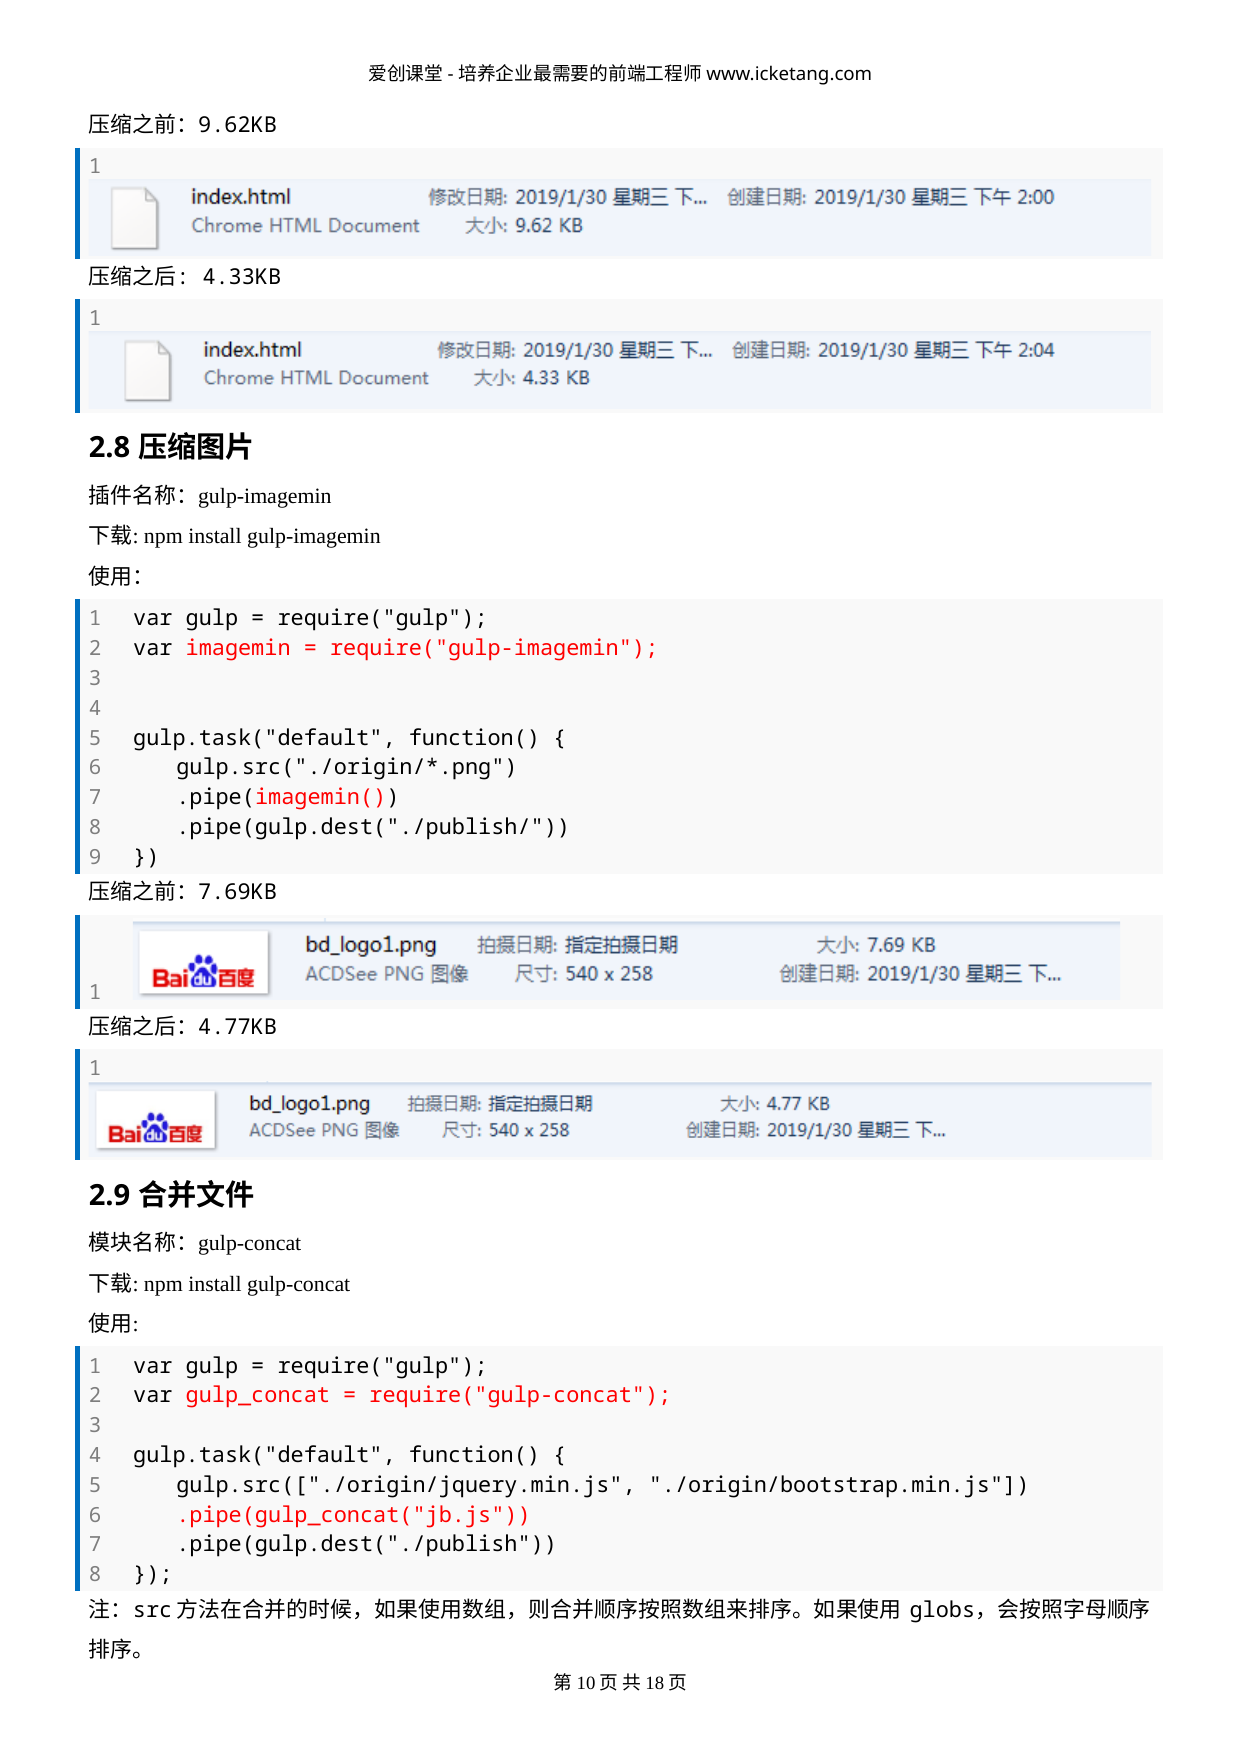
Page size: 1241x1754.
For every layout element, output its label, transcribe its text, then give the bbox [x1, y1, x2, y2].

text 压缩之前：7.69KB [88, 874, 1152, 907]
text 注：src方法在合并的时候，如果使用数组，则合并顺序按照数组来排序。如果使用globs，会按照字母顺序排序。 [88, 1591, 1152, 1664]
table_header [80, 1049, 1163, 1160]
text 使用: [88, 1306, 1152, 1338]
table_header [80, 915, 1163, 1009]
text 压缩之后: 4.33KB [88, 259, 1152, 291]
picture [88, 1081, 1152, 1157]
text 模块名称：gulp-concat [88, 1225, 1152, 1257]
subtitle 2.9 合并文件 [88, 1160, 1152, 1225]
table_header [80, 148, 1163, 259]
text 压缩之前：9.62KB [88, 107, 1152, 139]
picture [88, 179, 1152, 256]
text 下载: npm install gulp-concat [88, 1265, 1152, 1298]
subtitle 2.8 压缩图片 [88, 413, 1152, 478]
text 压缩之后：4.77KB [88, 1009, 1152, 1041]
table_header var gulp = require("gulp"); var gulp_concat = require("gulp-concat"); gulp.task("default", function() { gulp.src(["./origin/jquery.min.js", "./origin/bootstrap.min.js"]) .pipe(gulp_concat("jb.js")) .pipe(gulp.dest("./publish")) }); [80, 1346, 1163, 1591]
table_header var gulp = require("gulp"); var imagemin = require("gulp-imagemin"); gulp.task("default", function() { gulp.src("./origin/*.png") .pipe(imagemin()) .pipe(gulp.dest("./publish/")) }) [80, 599, 1163, 874]
picture [88, 331, 1151, 409]
text 插件名称：gulp-imagemin [88, 478, 1152, 510]
text 使用： [88, 558, 1152, 591]
table_header [80, 299, 1163, 413]
text 下载: npm install gulp-imagemin [88, 518, 1152, 551]
picture [132, 918, 1121, 1000]
